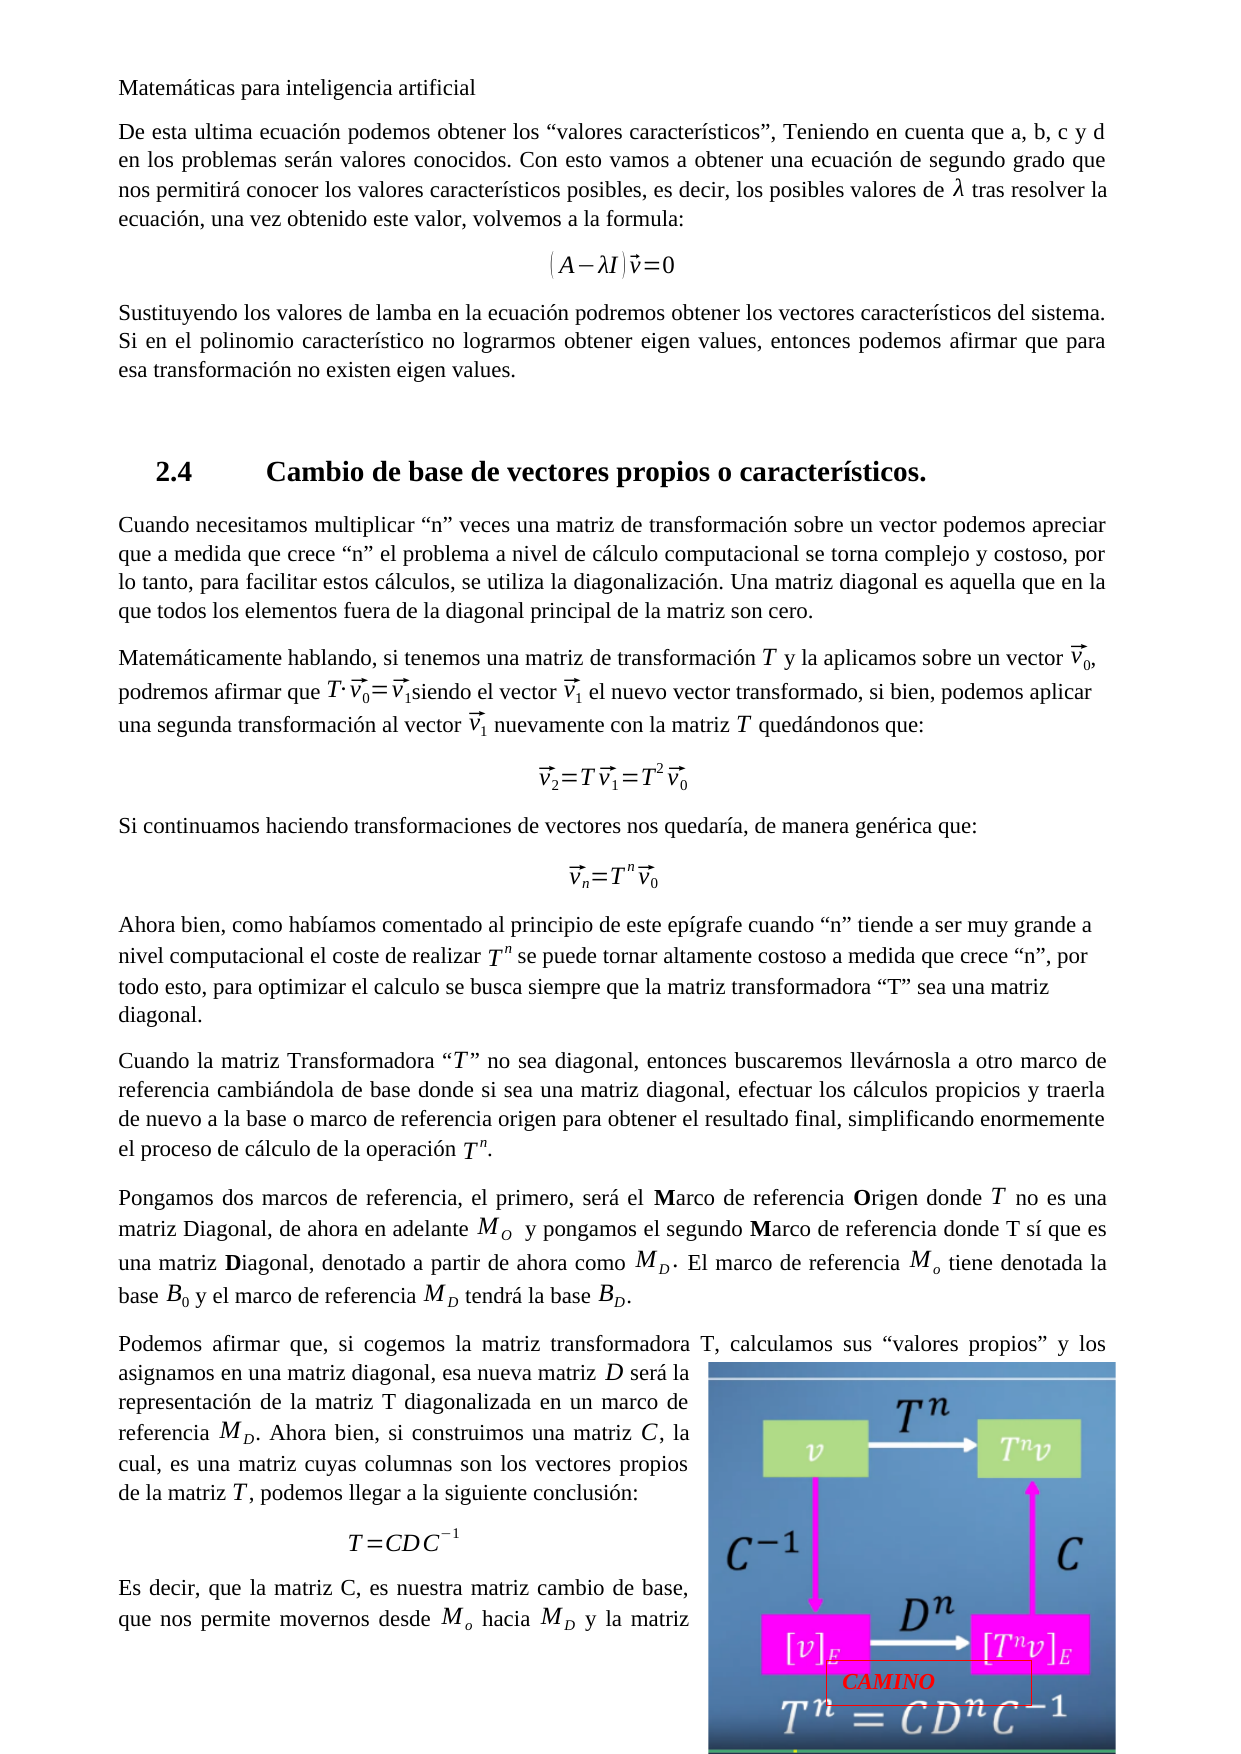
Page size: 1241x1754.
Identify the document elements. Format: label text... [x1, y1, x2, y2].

text Si continuamos haciendo transformaciones de vectores nos quedaría, de manera genérica que: [118, 813, 1107, 839]
text Pongamos dos marcos de referencia, el primero, será el Marco de referencia Origen donde no es una matriz Diagonal, de ahora en adelante y pongamos el segundo Marco de referencia donde T sí que es una matriz Diagonal, denotado a partir de ahora como El marco de referencia tiene denotada la base y el marco de referencia tendrá la base . [118, 1183, 1107, 1311]
text Sustituyendo los valores de lamba en la ecuación podremos obtener los vectores característicos del sistema. Si en el polinomio característico no lograrmos obtener eigen values, entonces podemos afirmar que para esa transformación no existen eigen values. [118, 299, 1107, 382]
text Matemáticamente hablando, si tenemos una matriz de transformación y la aplicamos sobre un vector , podremos afirmar que siendo el vector el nuevo vector transformado, si bien, podemos aplicar una segunda transformación al vector nuevamente con la matriz quedándonos que: [118, 642, 1107, 740]
text Cuando necesitamos multiplicar “n” veces una matriz de transformación sobre un vector podemos apreciar que a medida que crece “n” el problema a nivel de cálculo computacional se torna complejo y costoso, por lo tanto, para facilitar estos cálculos, se utiliza la diagonalización. Una matriz diagonal es aquella que en la que todos los elementos fuera de la diagonal principal de la matriz son cero. [118, 512, 1107, 623]
subtitle Cambio de base de vectores propios o característicos. [155, 454, 1107, 488]
text Podemos afirmar que, si cogemos la matriz transformadora T, calculamos sus “valores propios” y los asignamos en una matriz diagonal, esa nueva matriz será la representación de la matriz T diagonalizada en un marco de referencia . Ahora bien, si construimos una matriz , la cual, es una matriz cuyas columnas son los vectores propios de la matriz , podemos llegar a la siguiente conclusión: [118, 1330, 1107, 1506]
picture [708, 1362, 1116, 1754]
text Ahora bien, como habíamos comentado al principio de este epígrafe cuando “n” tiende a ser muy grande a nivel computacional el coste de realizar se puede tornar altamente costoso a medida que crece “n”, por todo esto, para optimizar el calculo se busca siempre que la matriz transformadora “T” sea una matriz diagonal. [118, 911, 1107, 1028]
text De esta ultima ecuación podemos obtener los “valores característicos”, Teniendo en cuenta que a, b, c y d en los problemas serán valores conocidos. Con esto vamos a obtener una ecuación de segundo grado que nos permitirá conocer los valores característicos posibles, es decir, los posibles valores de tras resolver la ecuación, una vez obtenido este valor, volvemos a la formula: [118, 118, 1107, 231]
text Cuando la matriz Transformadora “” no sea diagonal, entonces buscaremos llevárnosla a otro marco de referencia cambiándola de base donde si sea una matriz diagonal, efectuar los cálculos propicios y traerla de nuevo a la base o marco de referencia origen para obtener el resultado final, simplificando enormemente el proceso de cálculo de la operación . [118, 1047, 1107, 1164]
